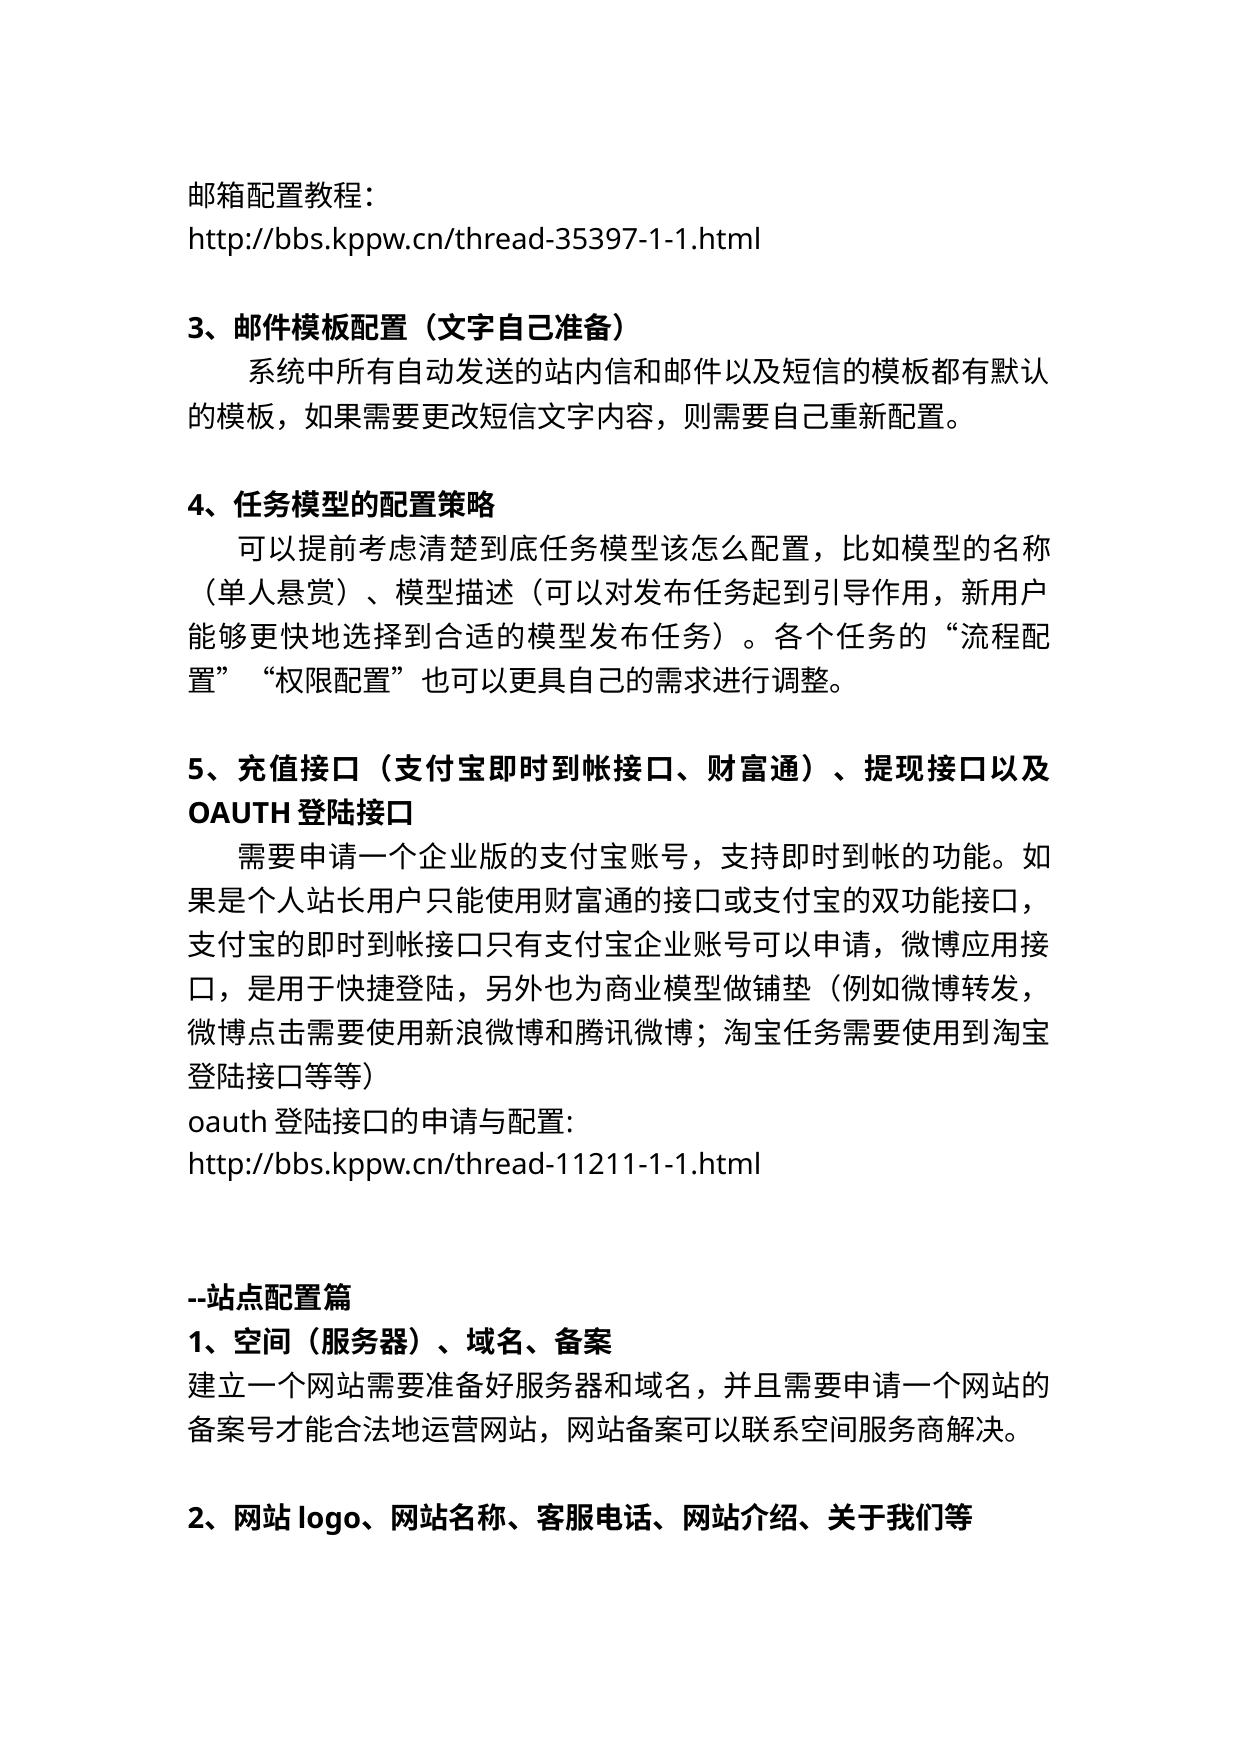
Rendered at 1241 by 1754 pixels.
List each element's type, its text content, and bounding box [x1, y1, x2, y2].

text 5、充值接口（支付宝即时到帐接口、财富通）、提现接口以及OAUTH登陆接口 [187, 745, 1053, 833]
text 可以提前考虑清楚到底任务模型该怎么配置，比如模型的名称（单人悬赏）、模型描述（可以对发布任务起到引导作用，新用户能够更快地选择到合适的模型发布任务）。各个任务的“流程配置”“权限配置”也可以更具自己的需求进行调整。 [187, 524, 1053, 701]
text --站点配置篇 [187, 1273, 1053, 1318]
text oauth登陆接口的申请与配置: [187, 1097, 1053, 1141]
text 建立一个网站需要准备好服务器和域名，并且需要申请一个网站的备案号才能合法地运营网站，网站备案可以联系空间服务商解决。 [187, 1362, 1053, 1450]
text 系统中所有自动发送的站内信和邮件以及短信的模板都有默认的模板，如果需要更改短信文字内容，则需要自己重新配置。 [187, 348, 1053, 436]
text 2、网站logo、网站名称、客服电话、网站介绍、关于我们等 [187, 1494, 1053, 1538]
text 需要申请一个企业版的支付宝账号，支持即时到帐的功能。如果是个人站长用户只能使用财富通的接口或支付宝的双功能接口，支付宝的即时到帐接口只有支付宝企业账号可以申请，微博应用接口，是用于快捷登陆，另外也为商业模型做铺垫（例如微博转发，微博点击需要使用新浪微博和腾讯微博；淘宝任务需要使用到淘宝登陆接口等等） [187, 833, 1053, 1097]
text 1、空间（服务器）、域名、备案 [187, 1318, 1053, 1362]
text 3、邮件模板配置（文字自己准备） [187, 304, 1053, 348]
text http://bbs.kppw.cn/thread-11211-1-1.html [187, 1141, 1053, 1185]
text http://bbs.kppw.cn/thread-35397-1-1.html [187, 216, 1053, 260]
text 4、任务模型的配置策略 [187, 480, 1053, 524]
text 邮箱配置教程： [187, 172, 1053, 216]
